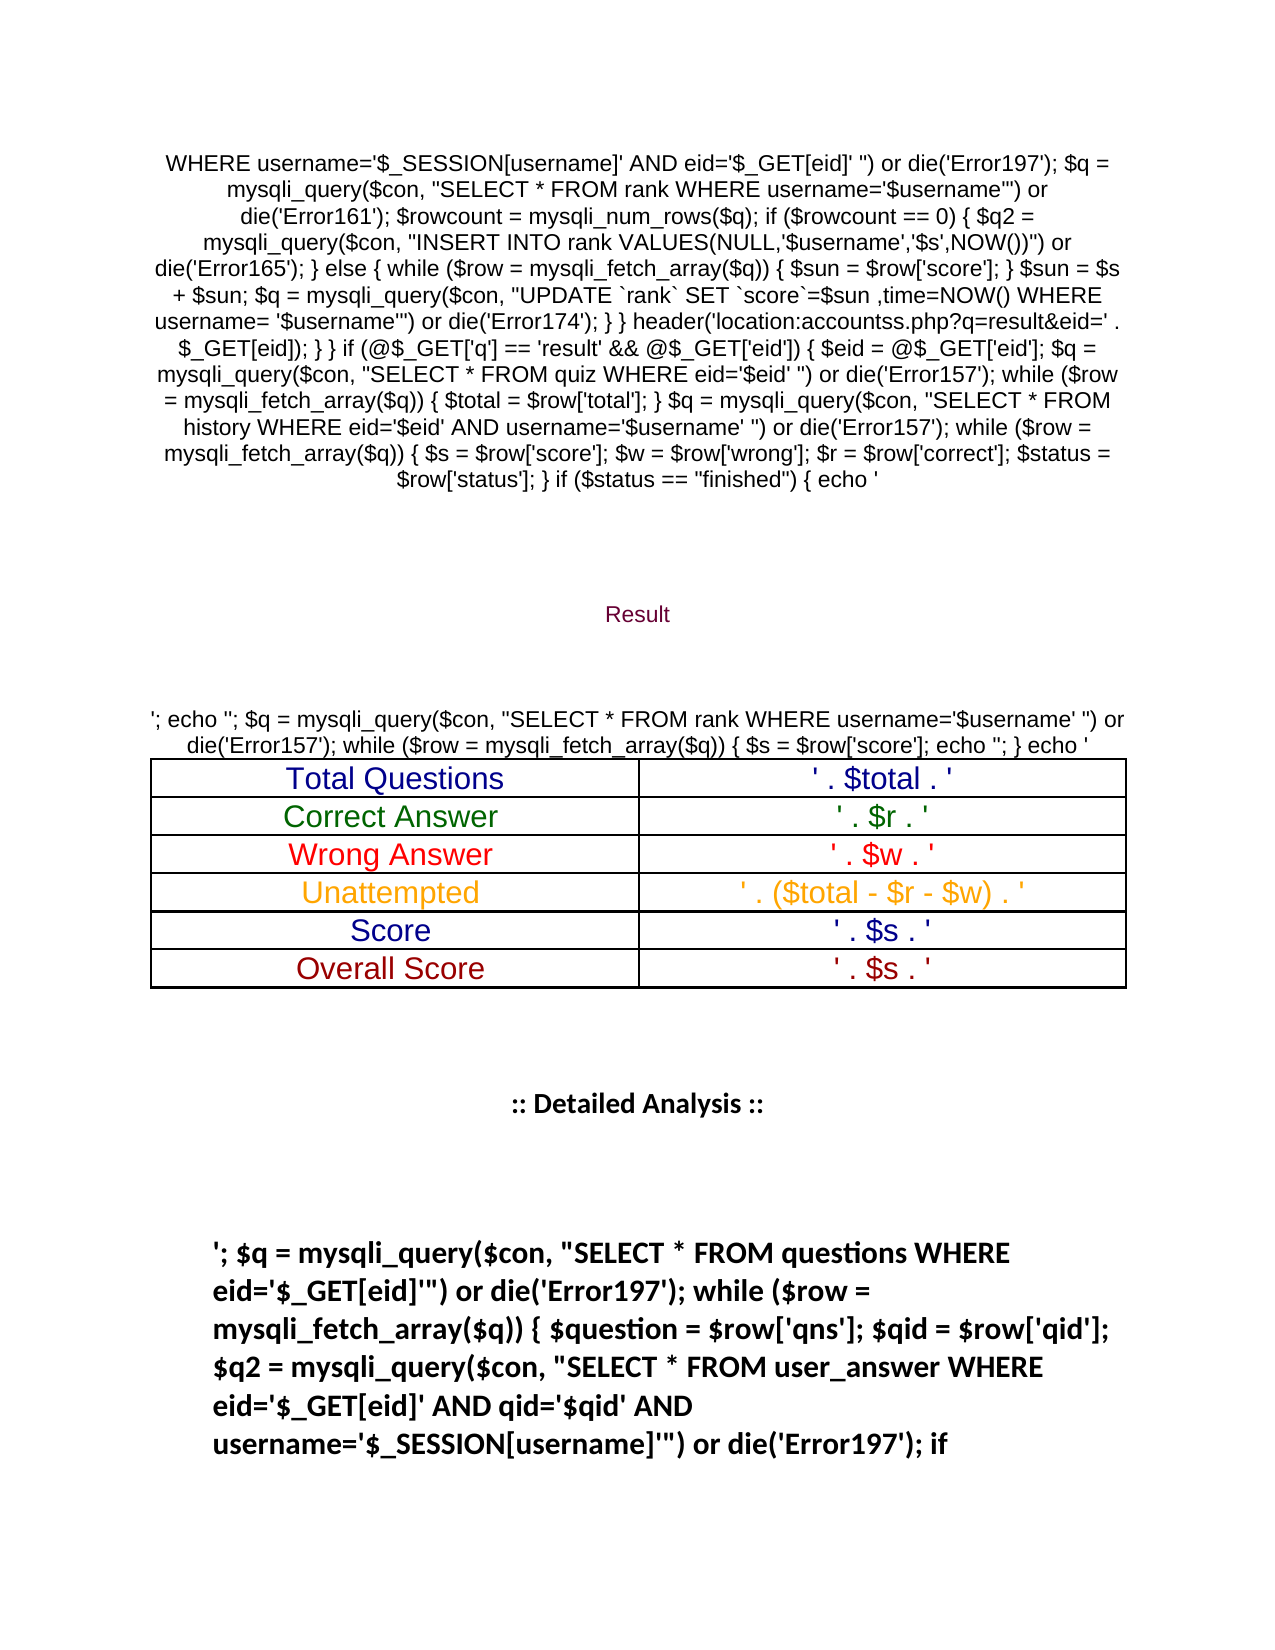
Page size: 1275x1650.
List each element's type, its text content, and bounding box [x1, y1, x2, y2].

text '; echo ''; $q = mysqli_query($con, "SELECT * FROM rank WHERE username='$username' ") or die('Error157'); while ($row = mysqli_fetch_array($q)) { $s = $row['score']; echo ''; } echo ' [150, 706, 1125, 758]
table_cell ' . $r . ' [640, 798, 1125, 834]
subtitle :: Detailed Analysis :: [150, 1085, 1125, 1121]
table_cell ' . $s . ' [640, 913, 1125, 948]
table_cell Unattempted [152, 874, 638, 910]
table_cell Wrong Answer [152, 836, 638, 872]
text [150, 150, 1125, 493]
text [212, 1233, 1125, 1462]
table_cell ' . $s . ' [640, 950, 1125, 986]
table_header ' . $total . ' [640, 760, 1125, 796]
table_cell ' . ($total - $r - $w) . ' [640, 874, 1125, 910]
table_cell ' . $w . ' [640, 836, 1125, 872]
text Result [150, 601, 1125, 628]
table_header Total Questions [152, 760, 638, 796]
table_cell Overall Score [152, 950, 638, 986]
table_cell Score [152, 913, 638, 948]
table_cell Correct Answer [152, 798, 638, 834]
